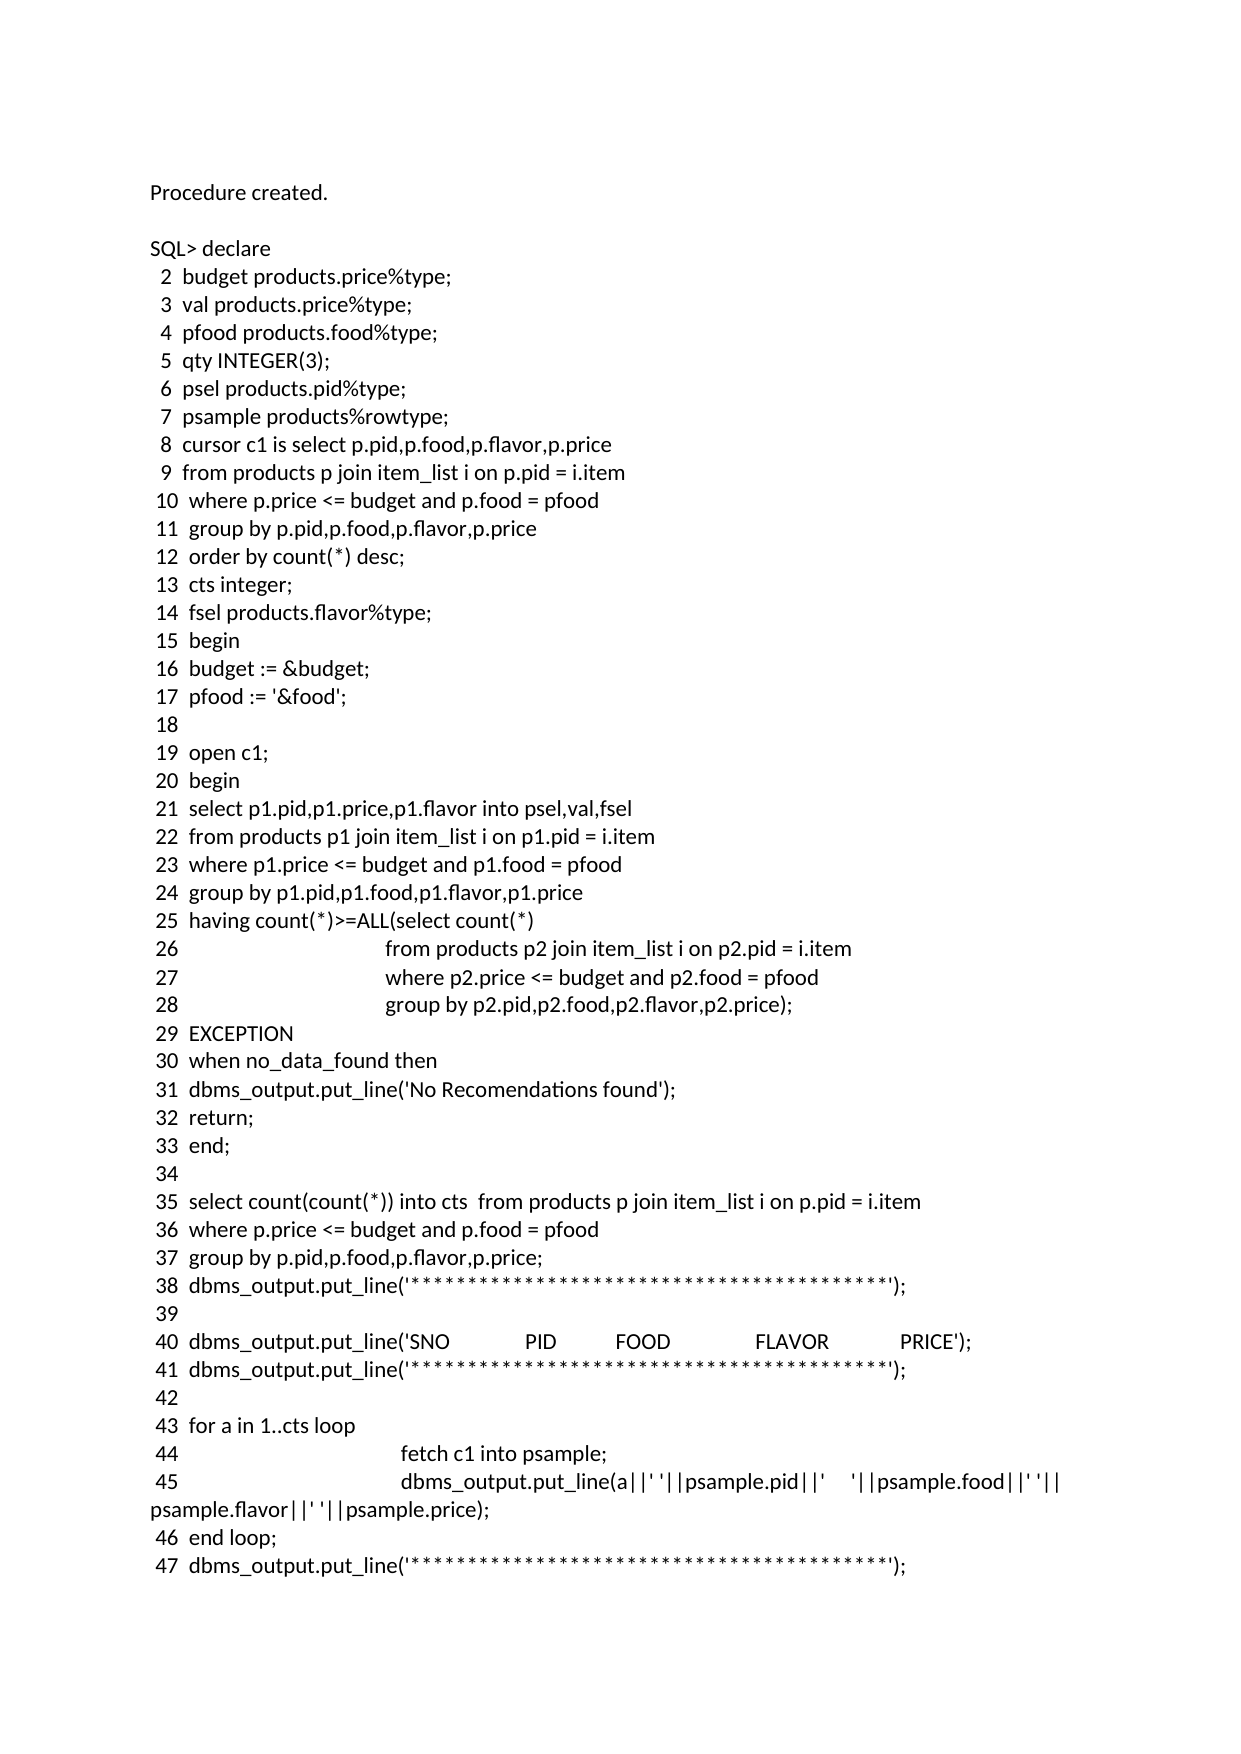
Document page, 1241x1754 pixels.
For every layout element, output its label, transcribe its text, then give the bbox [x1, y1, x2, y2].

text 25 having count(*)>=ALL(select count(*) [150, 907, 1090, 934]
text 38 dbms_output.put_line('******************************************'); [150, 1271, 1090, 1299]
text 47 dbms_output.put_line('******************************************'); [150, 1551, 1090, 1579]
text 44 fetch c1 into psample; [150, 1439, 1090, 1467]
text 28 group by p2.pid,p2.food,p2.flavor,p2.price); [150, 991, 1090, 1019]
text 5 qty INTEGER(3); [150, 346, 1090, 374]
text 45 dbms_output.put_line(a||' '||psample.pid||' '||psample.food||' '||psample.flavor||' '||psample.price); [150, 1467, 1090, 1523]
text 27 where p2.price <= budget and p2.food = pfood [150, 963, 1090, 991]
text 12 order by count(*) desc; [150, 542, 1090, 570]
text 14 fsel products.flavor%type; [150, 598, 1090, 626]
text 22 from products p1 join item_list i on p1.pid = i.item [150, 822, 1090, 851]
text 32 return; [150, 1103, 1090, 1131]
text 36 where p.price <= budget and p.food = pfood [150, 1215, 1090, 1243]
text 42 [150, 1383, 1090, 1411]
text 8 cursor c1 is select p.pid,p.food,p.flavor,p.price [150, 430, 1090, 458]
text 21 select p1.pid,p1.price,p1.flavor into psel,val,fsel [150, 794, 1090, 822]
text 43 for a in 1..cts loop [150, 1411, 1090, 1439]
text 26 from products p2 join item_list i on p2.pid = i.item [150, 934, 1090, 963]
text 30 when no_data_found then [150, 1047, 1090, 1075]
text 17 pfood := '&food'; [150, 682, 1090, 710]
text 6 psel products.pid%type; [150, 374, 1090, 402]
text 41 dbms_output.put_line('******************************************'); [150, 1355, 1090, 1383]
text 13 cts integer; [150, 570, 1090, 598]
text 20 begin [150, 766, 1090, 794]
text 33 end; [150, 1131, 1090, 1159]
text 16 budget := &budget; [150, 654, 1090, 682]
text 10 where p.price <= budget and p.food = pfood [150, 486, 1090, 514]
text 2 budget products.price%type; [150, 262, 1090, 290]
text 9 from products p join item_list i on p.pid = i.item [150, 458, 1090, 486]
text 35 select count(count(*)) into cts from products p join item_list i on p.pid = i.item [150, 1187, 1090, 1215]
text 34 [150, 1159, 1090, 1187]
text 23 where p1.price <= budget and p1.food = pfood [150, 851, 1090, 878]
text 37 group by p.pid,p.food,p.flavor,p.price; [150, 1243, 1090, 1271]
text Procedure created. [150, 178, 1090, 206]
text 7 psample products%rowtype; [150, 402, 1090, 430]
text 46 end loop; [150, 1523, 1090, 1551]
text 39 [150, 1299, 1090, 1327]
text 31 dbms_output.put_line('No Recomendations found'); [150, 1075, 1090, 1103]
text 24 group by p1.pid,p1.food,p1.flavor,p1.price [150, 878, 1090, 907]
text 40 dbms_output.put_line('SNO PID FOOD FLAVOR PRICE'); [150, 1327, 1090, 1355]
text 15 begin [150, 626, 1090, 654]
text 29 EXCEPTION [150, 1019, 1090, 1047]
text 4 pfood products.food%type; [150, 318, 1090, 346]
text 11 group by p.pid,p.food,p.flavor,p.price [150, 514, 1090, 542]
text SQL> declare [150, 234, 1090, 262]
text 19 open c1; [150, 738, 1090, 766]
text 3 val products.price%type; [150, 290, 1090, 318]
text 18 [150, 710, 1090, 738]
